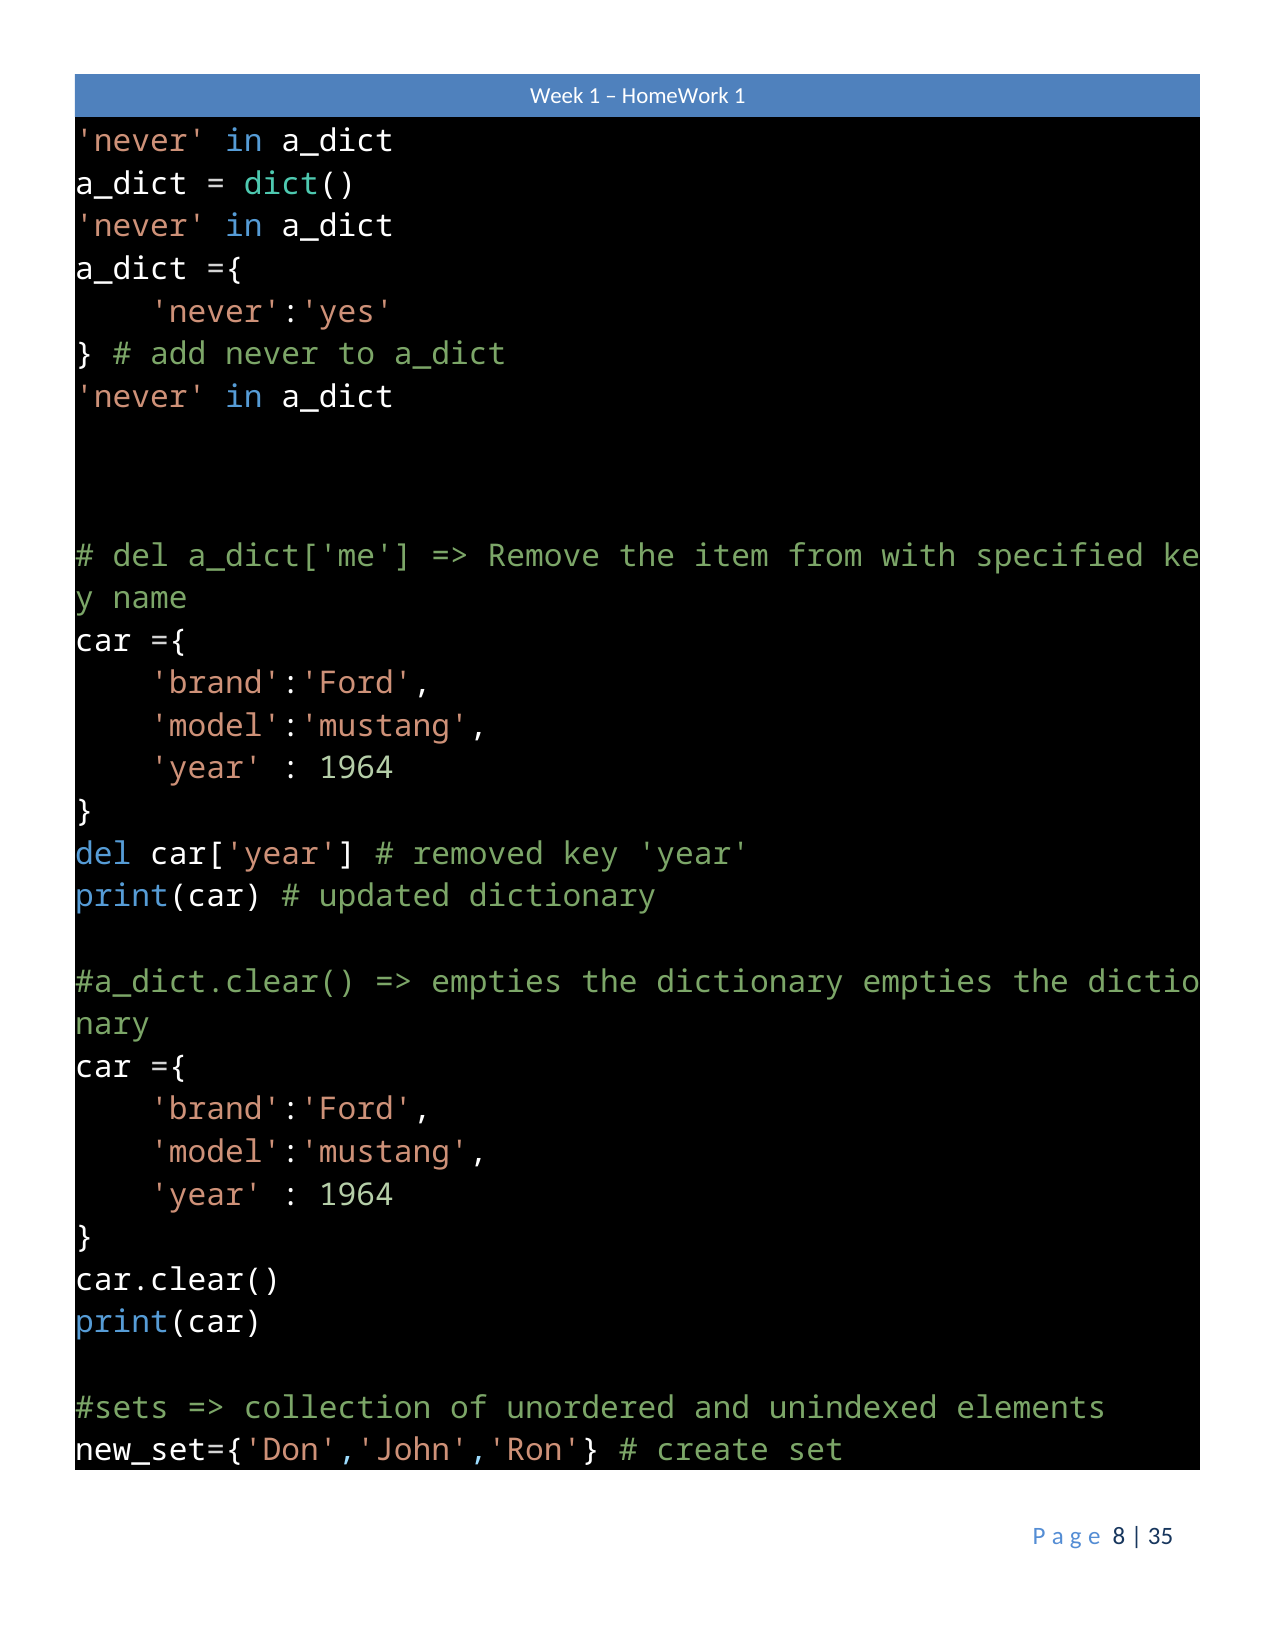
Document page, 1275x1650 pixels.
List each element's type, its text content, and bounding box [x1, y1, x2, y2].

text car.clear() [75, 1257, 1200, 1299]
text 'brand':'Ford', [75, 1086, 1200, 1129]
text #a_dict.clear() => empties the dictionary empties the dictionary [75, 958, 1200, 1044]
text car ={ [75, 1044, 1200, 1086]
text print(car) # updated dictionary [75, 873, 1200, 916]
text 'year' : 1964 [75, 746, 1200, 788]
text 'never' in a_dict [75, 203, 1200, 246]
text 'never' in a_dict [75, 117, 1200, 161]
text # del a_dict['me'] => Remove the item from with specified key name [75, 532, 1200, 618]
text } # add never to a_dict [75, 331, 1200, 374]
text } [75, 1214, 1200, 1257]
text 'year' : 1964 [75, 1172, 1200, 1214]
text } [75, 788, 1200, 831]
text #sets => collection of unordered and unindexed elements [75, 1384, 1200, 1427]
text print(car) [75, 1299, 1200, 1342]
text 'model':'mustang', [75, 1129, 1200, 1172]
text a_dict = dict() [75, 161, 1200, 203]
text 'model':'mustang', [75, 703, 1200, 746]
text 'never' in a_dict [75, 374, 1200, 416]
text new_set={'Don','John','Ron'} # create set [75, 1427, 1200, 1470]
text a_dict ={ [75, 246, 1200, 289]
text 'never':'yes' [75, 289, 1200, 331]
text 'brand':'Ford', [75, 660, 1200, 703]
text del car['year'] # removed key 'year' [75, 831, 1200, 873]
text car ={ [75, 618, 1200, 660]
